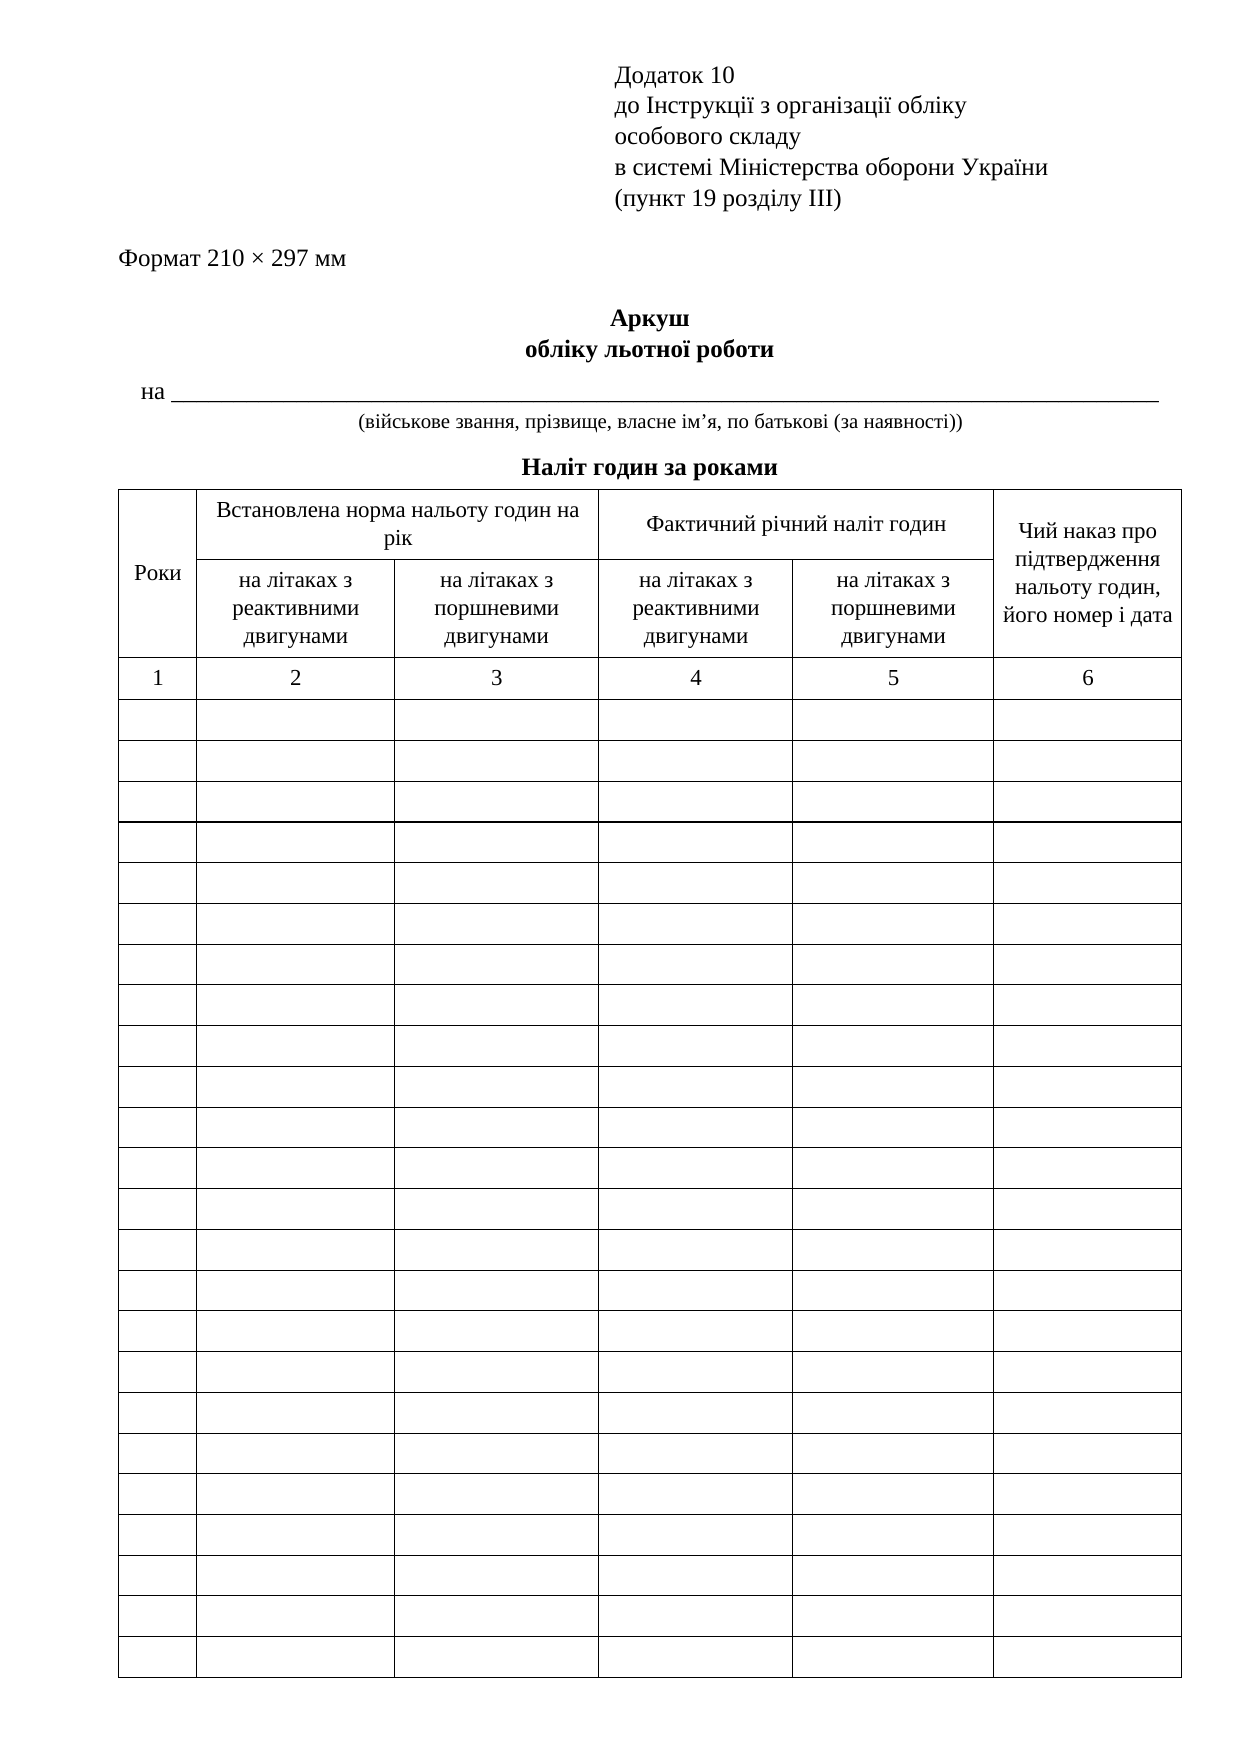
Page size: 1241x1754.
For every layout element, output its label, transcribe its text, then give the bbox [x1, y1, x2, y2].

table_cell 1 [119, 658, 196, 699]
table_cell [994, 863, 1181, 903]
table_cell [119, 1637, 196, 1677]
table_cell [793, 1434, 993, 1473]
table_cell [599, 782, 792, 821]
table_cell [599, 1311, 792, 1351]
table_cell [395, 782, 598, 821]
table_cell [119, 1230, 196, 1269]
table_cell [793, 823, 993, 862]
table_cell на літаках з поршневими двигунами [395, 560, 598, 657]
table_cell [197, 741, 394, 781]
table_cell [119, 1352, 196, 1392]
table_cell [994, 1108, 1181, 1147]
table_cell [599, 1352, 792, 1392]
table_cell [599, 1067, 792, 1107]
table_cell [119, 1026, 196, 1066]
table_cell [599, 823, 792, 862]
table_cell [197, 945, 394, 984]
table_cell [395, 1556, 598, 1595]
table_cell [793, 1596, 993, 1636]
table_cell 2 [197, 658, 394, 699]
table_cell [197, 1596, 394, 1636]
table_cell [994, 1515, 1181, 1554]
table_cell [793, 741, 993, 781]
table_cell [119, 1148, 196, 1188]
table_cell [395, 1352, 598, 1392]
text (військове звання, прізвище, власне ім’я, по батькові (за наявності)) [239, 409, 1082, 433]
table_cell [994, 904, 1181, 944]
table_header Роки [119, 490, 196, 657]
table_cell [599, 985, 792, 1025]
table_cell [793, 1515, 993, 1554]
table_cell [119, 1271, 196, 1310]
table_cell [119, 1596, 196, 1636]
table_cell [119, 1067, 196, 1107]
table_cell [395, 1067, 598, 1107]
table_cell [793, 1311, 993, 1351]
table_cell [599, 1434, 792, 1473]
table_cell [395, 1189, 598, 1229]
table_cell [599, 1637, 792, 1677]
table_cell [197, 985, 394, 1025]
table_cell [119, 985, 196, 1025]
table_cell [395, 945, 598, 984]
table_cell [793, 863, 993, 903]
table_cell [119, 823, 196, 862]
text на _______________________________________________________________________________ [118, 376, 1181, 405]
table_cell [395, 1026, 598, 1066]
table_cell [599, 1271, 792, 1310]
table_cell [197, 700, 394, 740]
table_cell [599, 1230, 792, 1269]
table_cell [599, 1189, 792, 1229]
table_cell [119, 1311, 196, 1351]
table_cell [395, 1637, 598, 1677]
table_cell [599, 1108, 792, 1147]
table_cell [119, 1434, 196, 1473]
table_cell [994, 985, 1181, 1025]
table_cell [395, 863, 598, 903]
text Додаток 10 до Інструкції з організації обліку особового складу в системі Міністерства оборони України (пункт 19 розділу ІІІ) [614, 60, 1181, 211]
table_cell [793, 1108, 993, 1147]
table_cell [599, 700, 792, 740]
table_cell [994, 1393, 1181, 1432]
table_cell [994, 1026, 1181, 1066]
table_cell на літаках з поршневими двигунами [793, 560, 993, 657]
table_cell [119, 1474, 196, 1514]
table_cell [793, 1556, 993, 1595]
table_cell [793, 985, 993, 1025]
table_cell [395, 700, 598, 740]
table_cell [197, 1311, 394, 1351]
table_cell [395, 1271, 598, 1310]
table_cell [197, 1271, 394, 1310]
table_cell [599, 1556, 792, 1595]
table_cell [395, 1393, 598, 1432]
table_cell [793, 945, 993, 984]
table_cell [793, 904, 993, 944]
table_cell [197, 1067, 394, 1107]
table_cell [395, 823, 598, 862]
table_cell [994, 1474, 1181, 1514]
table_cell [599, 1515, 792, 1554]
text Аркуш обліку льотної роботи [118, 303, 1181, 363]
table_cell [197, 1148, 394, 1188]
table_cell [994, 1311, 1181, 1351]
table_cell [599, 741, 792, 781]
table_cell [395, 1108, 598, 1147]
table_cell [793, 1189, 993, 1229]
table_cell [994, 1596, 1181, 1636]
table_cell [395, 741, 598, 781]
table_cell [994, 1352, 1181, 1392]
table_cell [197, 1556, 394, 1595]
table_cell [395, 1230, 598, 1269]
table_cell [395, 1148, 598, 1188]
table_header Чий наказ про підтвердження нальоту годин, його номер і дата [994, 490, 1181, 657]
table_cell [119, 945, 196, 984]
table_cell [994, 700, 1181, 740]
table_cell [599, 1393, 792, 1432]
table_cell [793, 1148, 993, 1188]
table_cell [793, 1352, 993, 1392]
table_cell [994, 1067, 1181, 1107]
table_cell [395, 985, 598, 1025]
table_cell [395, 1515, 598, 1554]
table_cell [119, 782, 196, 821]
table_cell [599, 1026, 792, 1066]
table_cell [994, 1637, 1181, 1677]
table_cell [119, 741, 196, 781]
table_cell [197, 1434, 394, 1473]
table_cell [994, 1189, 1181, 1229]
table_cell [197, 1637, 394, 1677]
table_cell [599, 904, 792, 944]
table_cell [197, 1474, 394, 1514]
table_cell [793, 1230, 993, 1269]
table_cell [197, 1230, 394, 1269]
table_cell [197, 1393, 394, 1432]
table_cell [395, 1311, 598, 1351]
table_cell [793, 1067, 993, 1107]
table_cell [119, 1189, 196, 1229]
table_cell [197, 1026, 394, 1066]
table_cell 3 [395, 658, 598, 699]
table_cell [793, 1637, 993, 1677]
table_cell [395, 904, 598, 944]
table_cell [994, 1230, 1181, 1269]
table_cell 5 [793, 658, 993, 699]
table_cell [119, 1556, 196, 1595]
table_cell [994, 741, 1181, 781]
table_cell [994, 1556, 1181, 1595]
table_cell на літаках з реактивними двигунами [197, 560, 394, 657]
table_cell [793, 782, 993, 821]
table_cell 4 [599, 658, 792, 699]
table_cell [793, 700, 993, 740]
table_cell [994, 945, 1181, 984]
table_cell [994, 782, 1181, 821]
table_cell [994, 1148, 1181, 1188]
table_header Фактичний річний наліт годин [599, 490, 993, 559]
table_cell [793, 1393, 993, 1432]
table_cell [395, 1474, 598, 1514]
table_cell [599, 1148, 792, 1188]
table_cell [994, 823, 1181, 862]
table_cell [197, 1108, 394, 1147]
table_cell [395, 1434, 598, 1473]
table_cell [119, 863, 196, 903]
table_cell [197, 863, 394, 903]
table_cell [599, 1596, 792, 1636]
table_cell [793, 1026, 993, 1066]
table_cell [599, 863, 792, 903]
table_cell [119, 1393, 196, 1432]
table_cell [119, 700, 196, 740]
table_cell [119, 904, 196, 944]
table_header Встановлена норма нальоту годин на рік [197, 490, 598, 559]
table_cell [197, 782, 394, 821]
table_cell [994, 1434, 1181, 1473]
table_cell [119, 1515, 196, 1554]
table_cell на літаках з реактивними двигунами [599, 560, 792, 657]
table_cell [793, 1271, 993, 1310]
table_cell 6 [994, 658, 1181, 699]
table_cell [599, 1474, 792, 1514]
table_cell [197, 1189, 394, 1229]
table_cell [119, 1108, 196, 1147]
text Формат 210 × 297 мм [118, 243, 1181, 272]
table_cell [395, 1596, 598, 1636]
table_cell [994, 1271, 1181, 1310]
text Наліт годин за роками [118, 452, 1181, 481]
table_cell [599, 945, 792, 984]
table_cell [197, 904, 394, 944]
table_cell [197, 1515, 394, 1554]
table_cell [793, 1474, 993, 1514]
table_cell [197, 1352, 394, 1392]
table_cell [197, 823, 394, 862]
